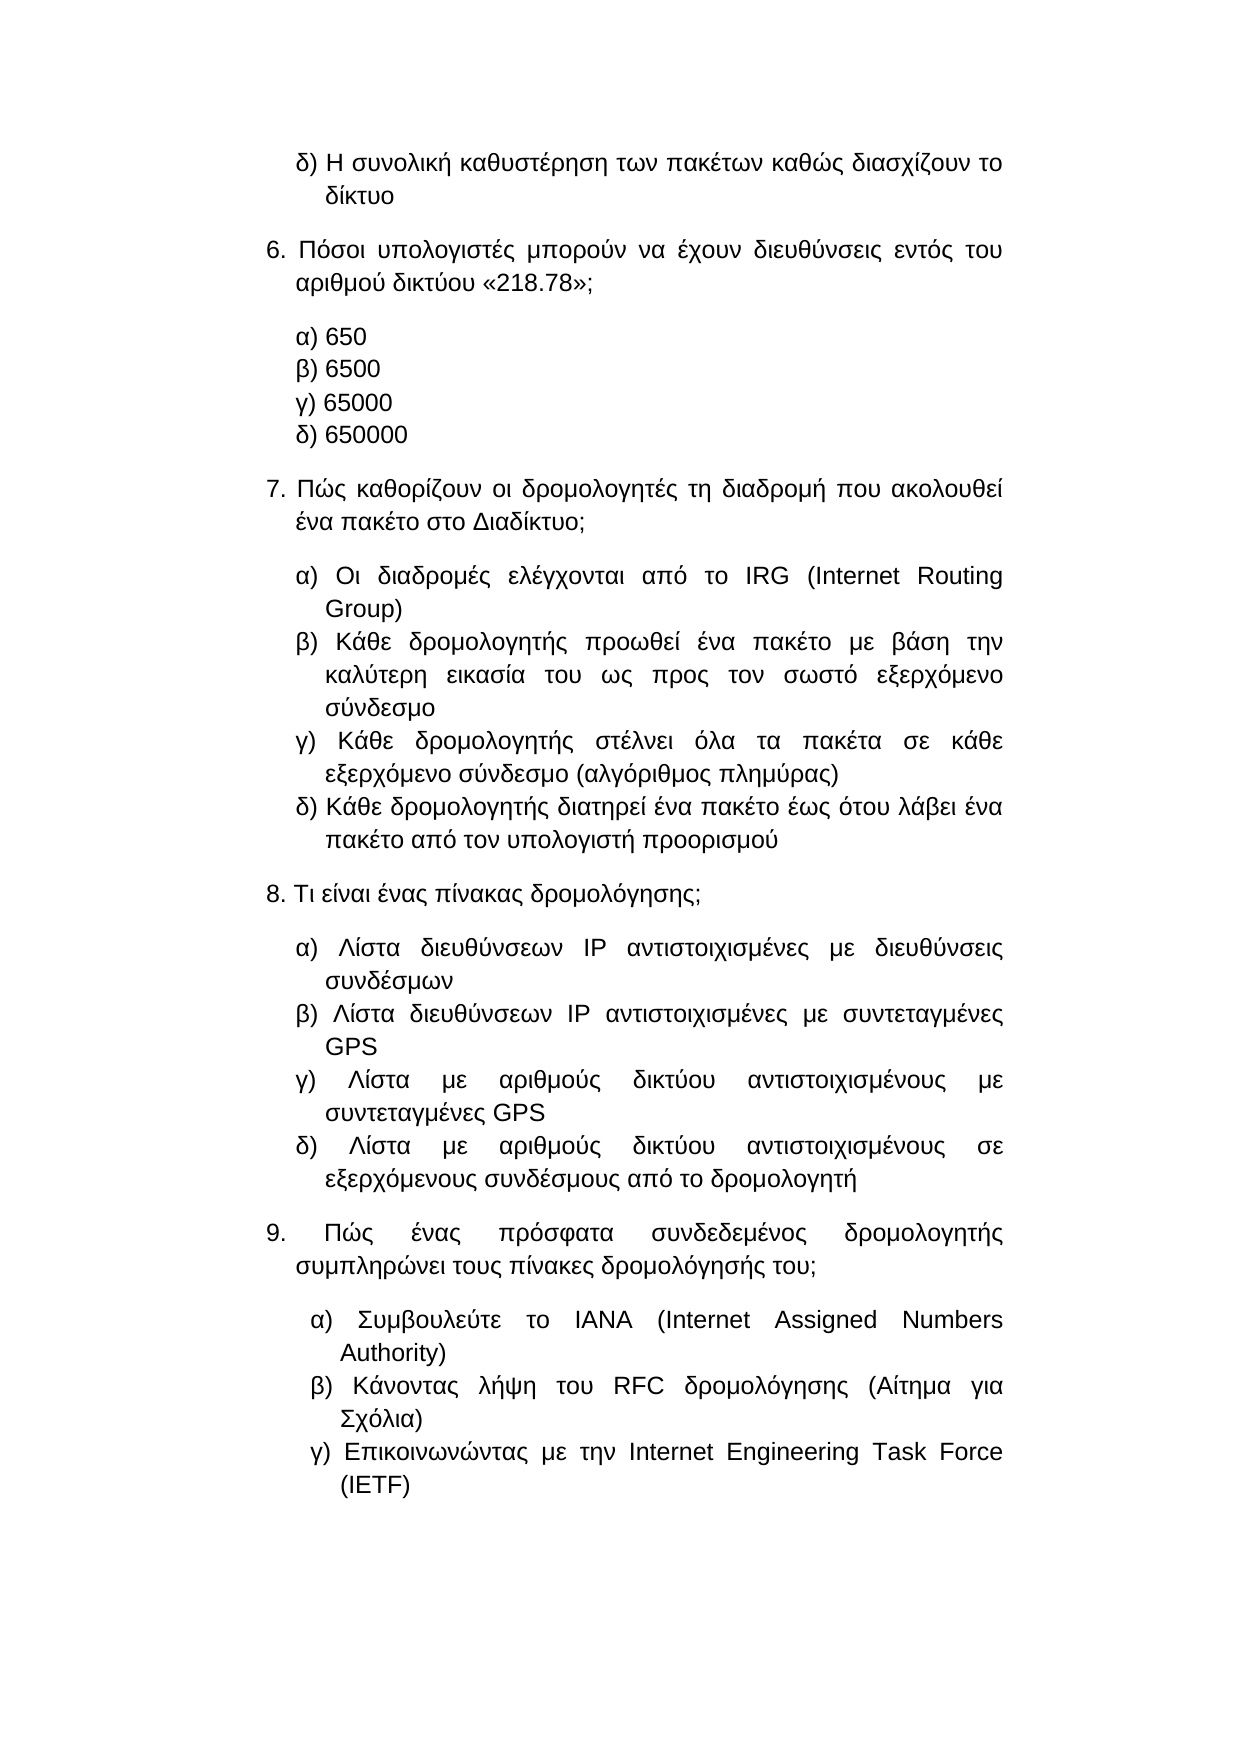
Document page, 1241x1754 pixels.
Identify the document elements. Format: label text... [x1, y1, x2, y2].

text 9. Πώς ένας πρόσφατα συνδεδεμένος δρομολογητής συμπληρώνει τους πίνακες δρομολόγησής του; [266, 1218, 1004, 1280]
text δ) Η συνολική καθυστέρηση των πακέτων καθώς διασχίζουν το δίκτυο [295, 148, 1004, 209]
text β) Κάθε δρομολογητής προωθεί ένα πακέτο με βάση την καλύτερη εικασία του ως προς τον σωστό εξερχόμενο σύνδεσμο [295, 627, 1004, 722]
text α) Λίστα διευθύνσεων IP αντιστοιχισμένες με διευθύνσεις συνδέσμων [295, 933, 1004, 995]
text 7. Πώς καθορίζουν οι δρομολογητές τη διαδρομή που ακολουθεί ένα πακέτο στο Διαδίκτυο; [266, 474, 1004, 536]
text β) 6500 [295, 354, 1004, 383]
text 6. Πόσοι υπολογιστές μπορούν να έχουν διευθύνσεις εντός του αριθμού δικτύου «218.78»; [266, 234, 1004, 296]
text β) Λίστα διευθύνσεων IP αντιστοιχισμένες με συντεταγμένες GPS [295, 999, 1004, 1061]
text δ) Λίστα με αριθμούς δικτύου αντιστοιχισμένους σε εξερχόμενους συνδέσμους από το δρομολογητή [295, 1131, 1004, 1193]
text γ) Επικοινωνώντας με την Internet Engineering Task Force (IETF) [310, 1437, 1004, 1499]
text α) Συμβουλεύτε το IANA (Internet Assigned Numbers Authority) [310, 1305, 1004, 1367]
text γ) 65000 [295, 387, 1004, 416]
text 8. Τι είναι ένας πίνακας δρομολόγησης; [266, 879, 1004, 908]
text β) Κάνοντας λήψη του RFC δρομολόγησης (Αίτημα για Σχόλια) [310, 1371, 1004, 1433]
text α) 650 [295, 321, 1004, 350]
text δ) Κάθε δρομολογητής διατηρεί ένα πακέτο έως ότου λάβει ένα πακέτο από τον υπολογιστή προορισμού [295, 792, 1004, 854]
text γ) Κάθε δρομολογητής στέλνει όλα τα πακέτα σε κάθε εξερχόμενο σύνδεσμο (αλγόριθμος πλημύρας) [295, 726, 1004, 788]
text δ) 650000 [295, 421, 1004, 449]
text α) Οι διαδρομές ελέγχονται από το IRG (Internet Routing Group) [295, 561, 1004, 623]
text γ) Λίστα με αριθμούς δικτύου αντιστοιχισμένους με συντεταγμένες GPS [295, 1065, 1004, 1127]
